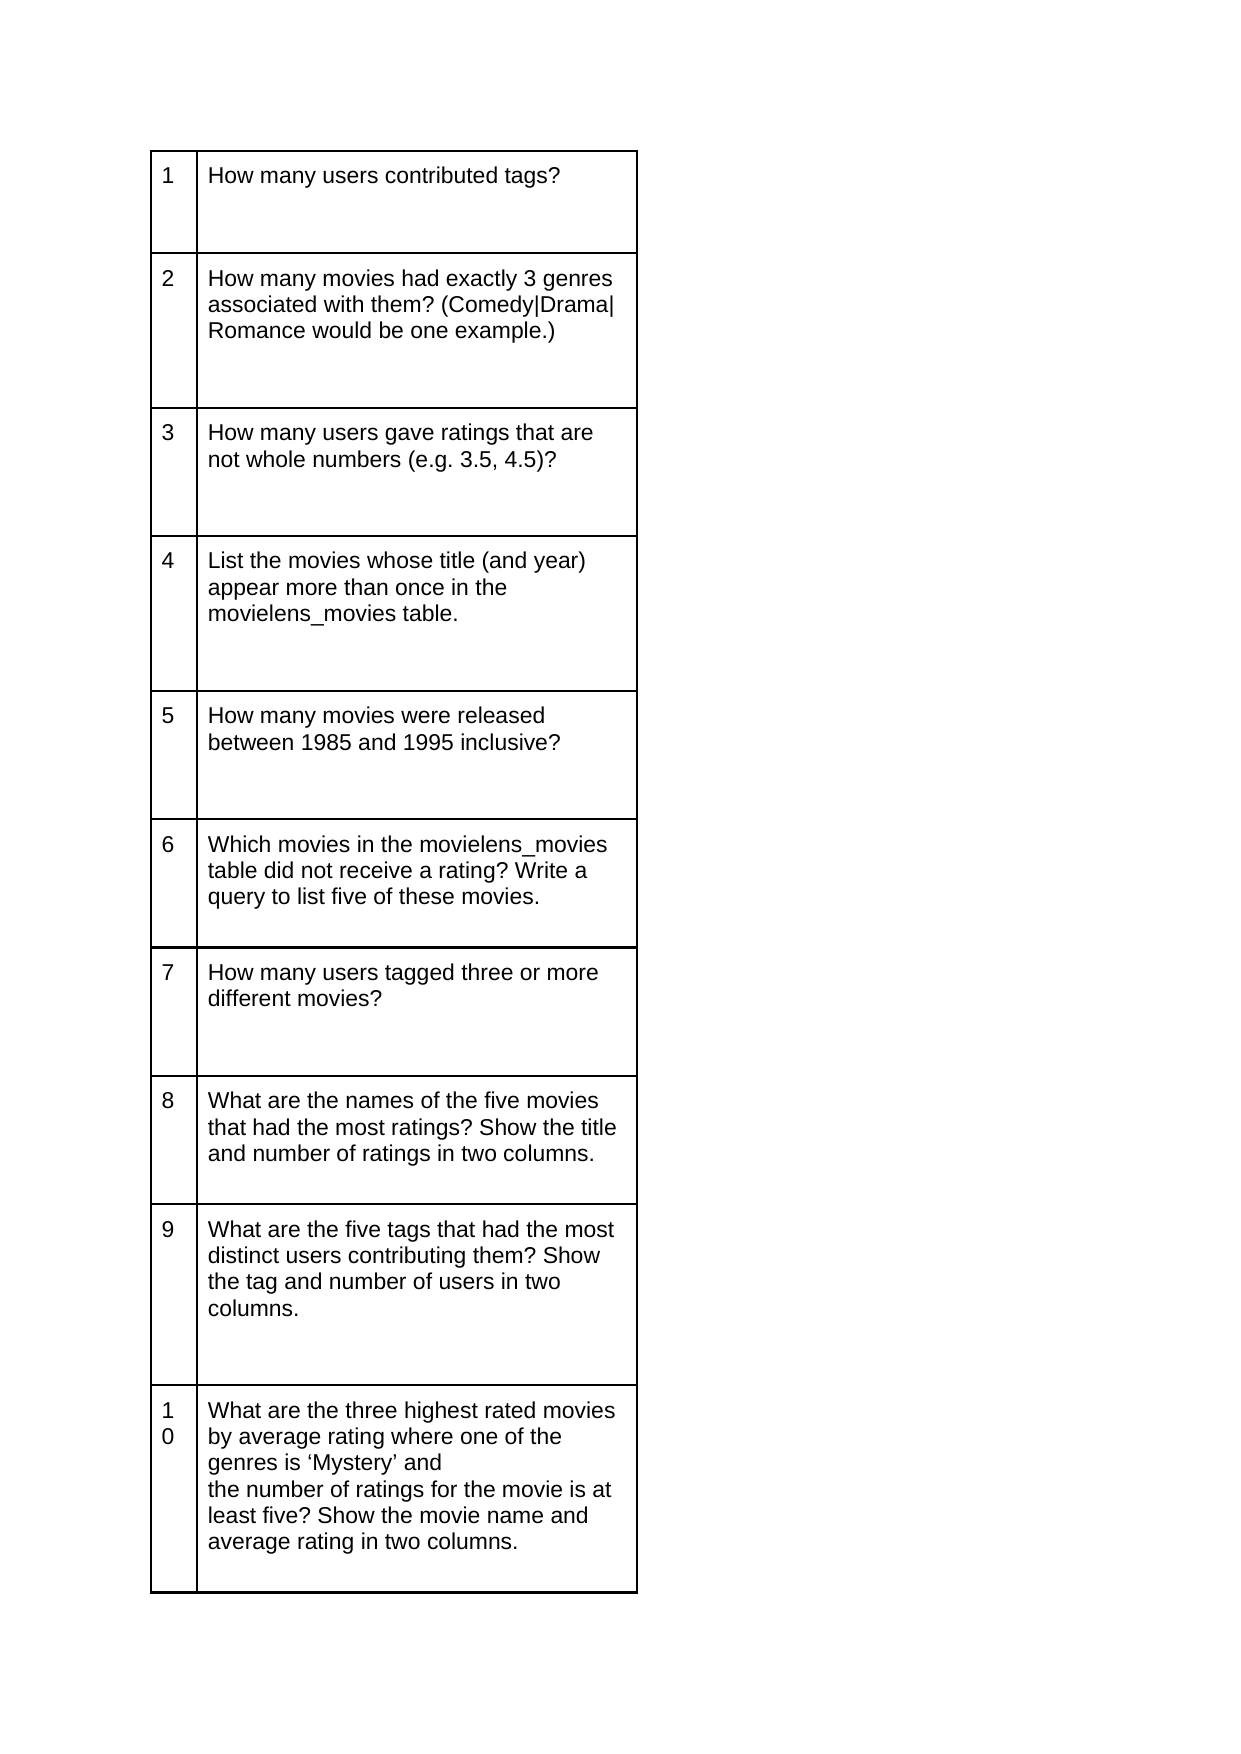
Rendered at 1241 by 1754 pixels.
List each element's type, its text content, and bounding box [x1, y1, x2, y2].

table_cell 2 [152, 254, 196, 407]
table_cell Which movies in the movielens_movies table did not receive a rating? Write a query to list five of these movies. [198, 820, 636, 946]
table_cell List the movies whose title (and year) appear more than once in the movielens_movies table. [198, 537, 636, 690]
table_cell What are the names of the five movies that had the most ratings? Show the title and number of ratings in two columns. [198, 1077, 636, 1203]
table_header 1 [152, 152, 196, 252]
table_cell 7 [152, 949, 196, 1075]
table_cell 10 [152, 1386, 196, 1591]
table_cell What are the five tags that had the most distinct users contributing them? Show the tag and number of users in two columns. [198, 1205, 636, 1384]
table_cell How many movies were released between 1985 and 1995 inclusive? [198, 692, 636, 818]
table_cell 9 [152, 1205, 196, 1384]
table_cell How many movies had exactly 3 genres associated with them? (Comedy|Drama|Romance would be one example.) [198, 254, 636, 407]
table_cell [198, 1386, 636, 1591]
table_cell How many users tagged three or more different movies? [198, 949, 636, 1075]
table_header How many users contributed tags? [198, 152, 636, 252]
table_cell 3 [152, 409, 196, 535]
table_cell 5 [152, 692, 196, 818]
table_cell 8 [152, 1077, 196, 1203]
table_cell How many users gave ratings that are not whole numbers (e.g. 3.5, 4.5)? [198, 409, 636, 535]
table_cell 6 [152, 820, 196, 946]
table_cell 4 [152, 537, 196, 690]
